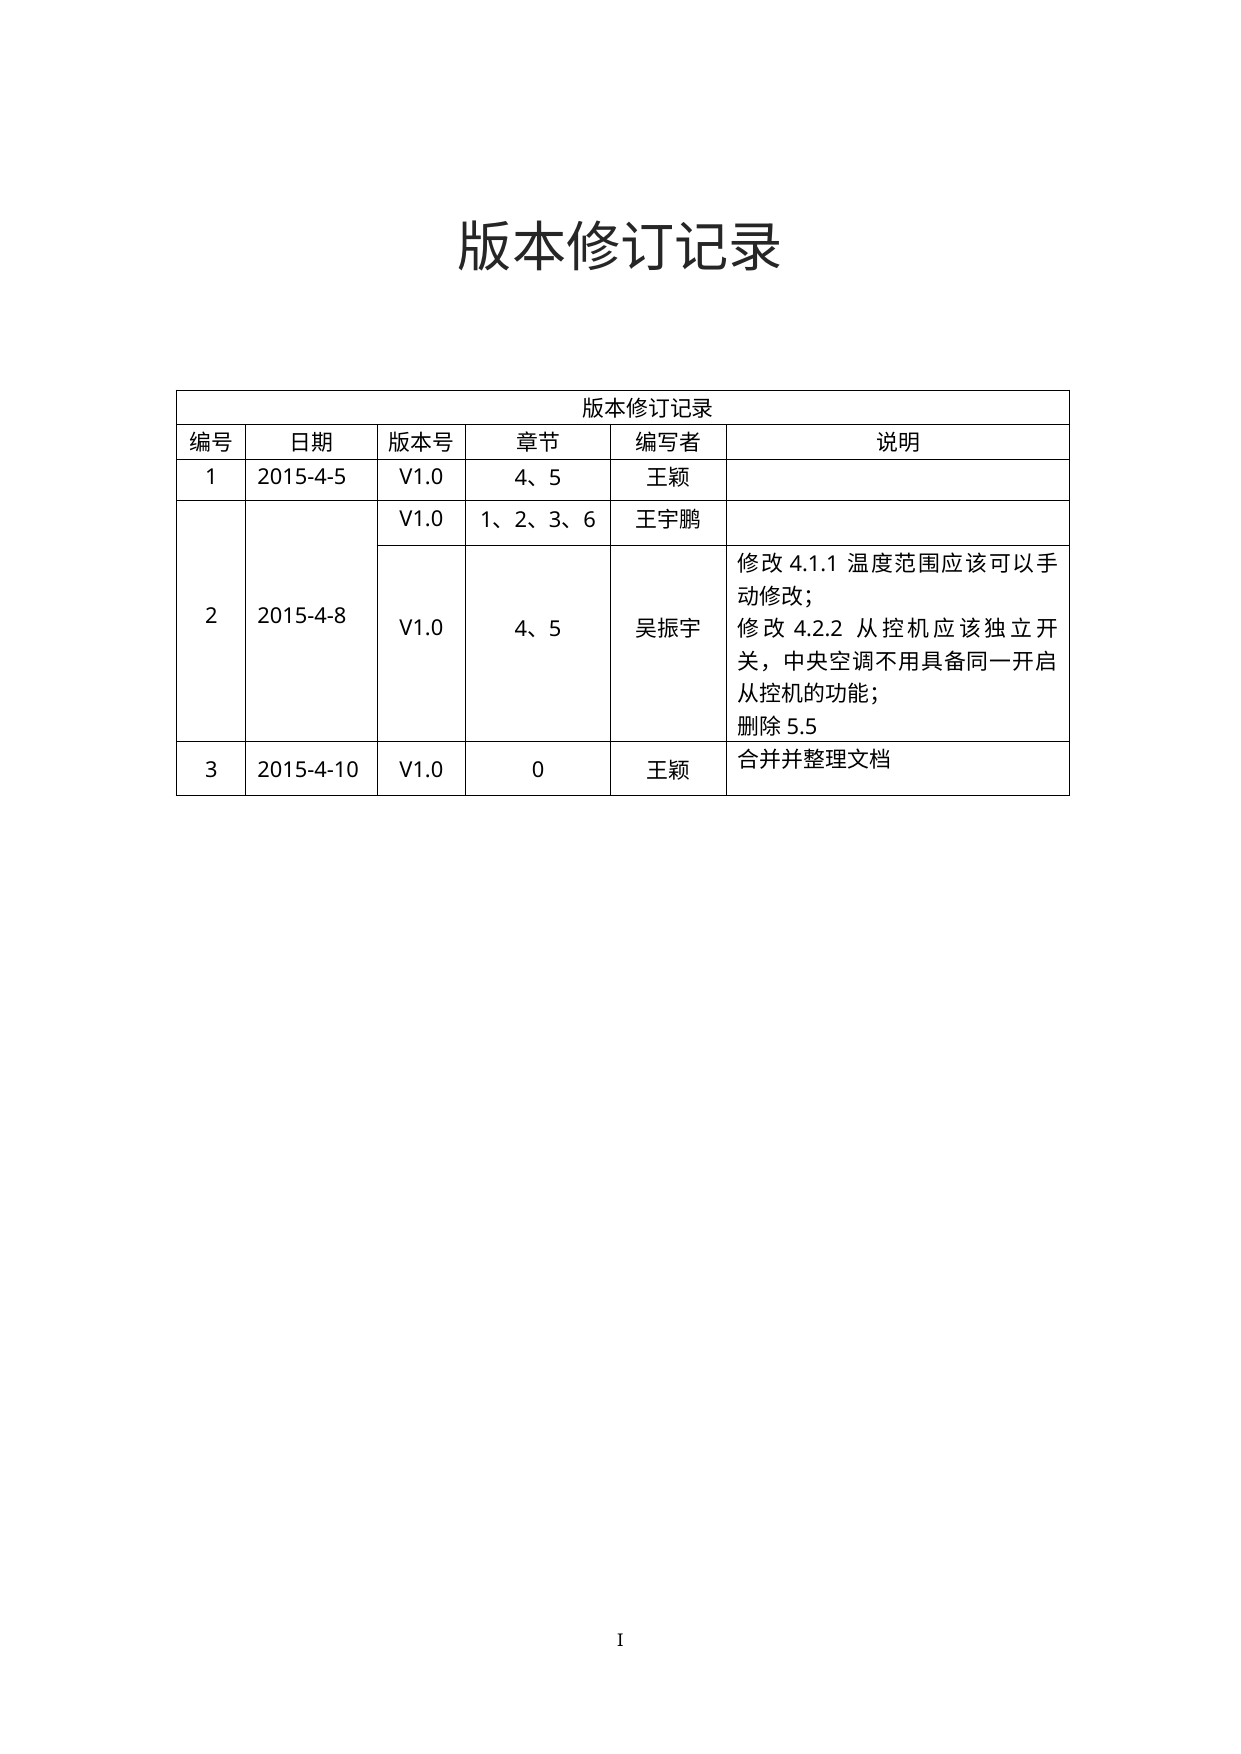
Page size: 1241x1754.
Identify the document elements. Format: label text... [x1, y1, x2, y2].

table_cell 1 [177, 460, 245, 500]
table_cell 王宇鹏 [611, 501, 726, 545]
table_cell 吴振宇 [611, 546, 726, 741]
table_cell 章节 [466, 425, 610, 458]
table_cell 编号 [177, 425, 245, 458]
table_cell 说明 [727, 425, 1069, 458]
table_cell 版本号 [378, 425, 465, 458]
table_cell V1.0 [378, 460, 465, 500]
table_cell 王颖 [611, 742, 726, 795]
table_cell 2015-4-5 [246, 460, 377, 500]
table_cell [727, 460, 1069, 500]
table_cell 修改4.1.1 温度范围应该可以手动修改； 修改4.2.2 从控机应该独立开关，中央空调不用具备同一开启从控机的功能； 删除 5.5 [727, 546, 1069, 741]
table_header 版本修订记录 [177, 391, 1069, 424]
table_cell 2015-4-8 [246, 501, 377, 741]
table_cell 合并并整理文档 [727, 742, 1069, 795]
table_cell 2 [177, 501, 245, 741]
table_cell 日期 [246, 425, 377, 458]
table_cell 4、5 [466, 460, 610, 500]
text 版本修订记录 [187, 194, 1053, 292]
table_cell V1.0 [378, 742, 465, 795]
table_cell 王颖 [611, 460, 726, 500]
table_cell [727, 501, 1069, 545]
table_cell V1.0 [378, 546, 465, 741]
table_cell 编写者 [611, 425, 726, 458]
table_cell V1.0 [378, 501, 465, 545]
table_cell 4、5 [466, 546, 610, 741]
table_cell 0 [466, 742, 610, 795]
table_cell 2015-4-10 [246, 742, 377, 795]
table_cell 1、2、3、6 [466, 501, 610, 545]
table_cell 3 [177, 742, 245, 795]
